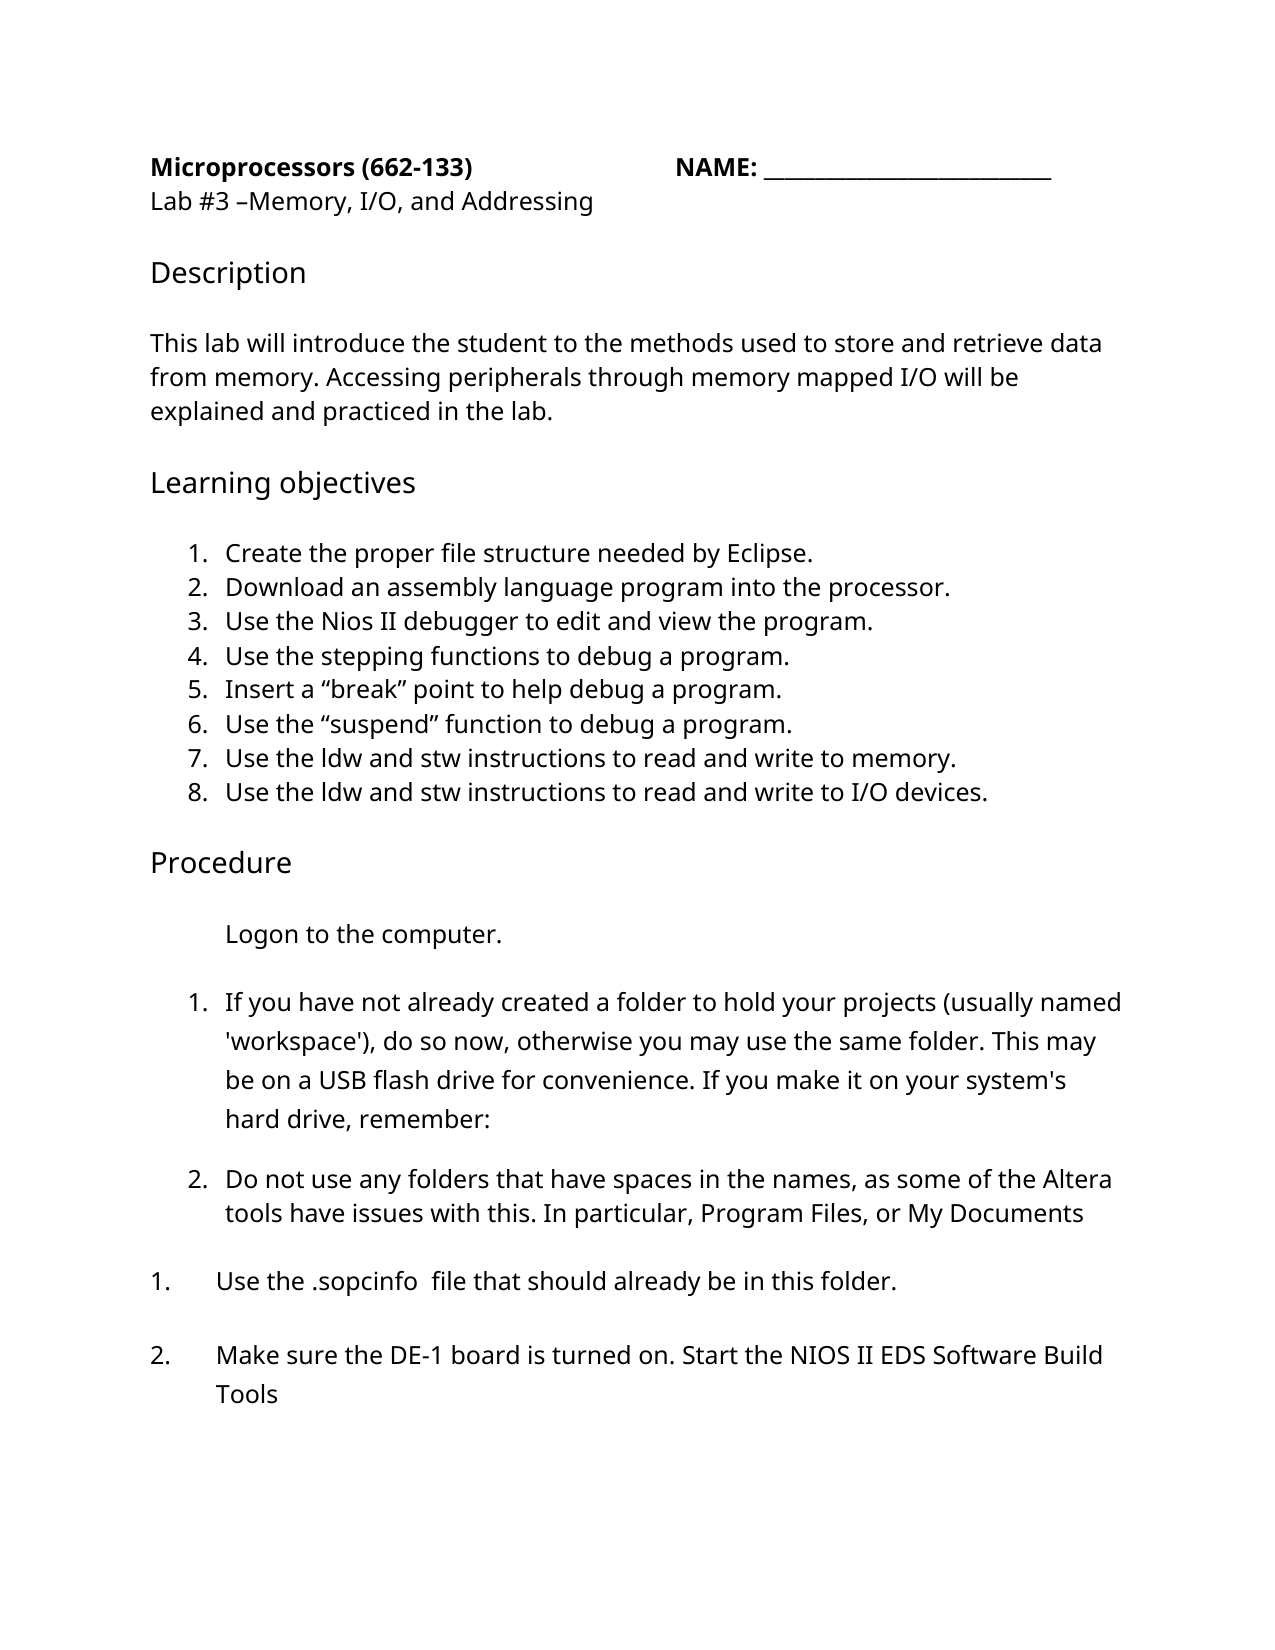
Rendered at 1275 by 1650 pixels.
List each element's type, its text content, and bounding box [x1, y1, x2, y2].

list Do not use any folders that have spaces in the names, as some of the Altera tools have issues with this. In particular, Program Files, or My Documents [187, 1162, 1125, 1230]
text Logon to the computer. [150, 916, 1125, 950]
text Learning objectives [150, 462, 1125, 502]
list Use the stepping functions to debug a program. [187, 638, 1125, 672]
list If you have not already created a folder to hold your projects (usually named 'workspace'), do so now, otherwise you may use the same folder. This may be on a USB flash drive for convenience. If you make it on your system's hard drive, remember: [187, 984, 1125, 1136]
subtitle Microprocessors (662-133) NAME: ____________________________ [150, 150, 1125, 184]
list Download an assembly language program into the processor. [187, 570, 1125, 604]
list Make sure the DE-1 board is turned on. Start the NIOS II EDS Software Build Tools [150, 1337, 1125, 1411]
list Use the .sopcinfo file that should already be in this folder. [150, 1264, 1125, 1298]
list Use the “suspend” function to debug a program. [187, 706, 1125, 740]
list Create the proper file structure needed by Eclipse. [187, 536, 1125, 570]
list Insert a “break” point to help debug a program. [187, 672, 1125, 706]
list Use the ldw and stw instructions to read and write to memory. [187, 740, 1125, 774]
text Description [150, 252, 1125, 292]
list Use the Nios II debugger to edit and view the program. [187, 604, 1125, 638]
text Procedure [150, 842, 1125, 882]
text Lab #3 –Memory, I/O, and Addressing [150, 184, 1125, 218]
text This lab will introduce the student to the methods used to store and retrieve data from memory. Accessing peripherals through memory mapped I/O will be explained and practiced in the lab. [150, 326, 1125, 428]
list Use the ldw and stw instructions to read and write to I/O devices. [187, 774, 1125, 808]
